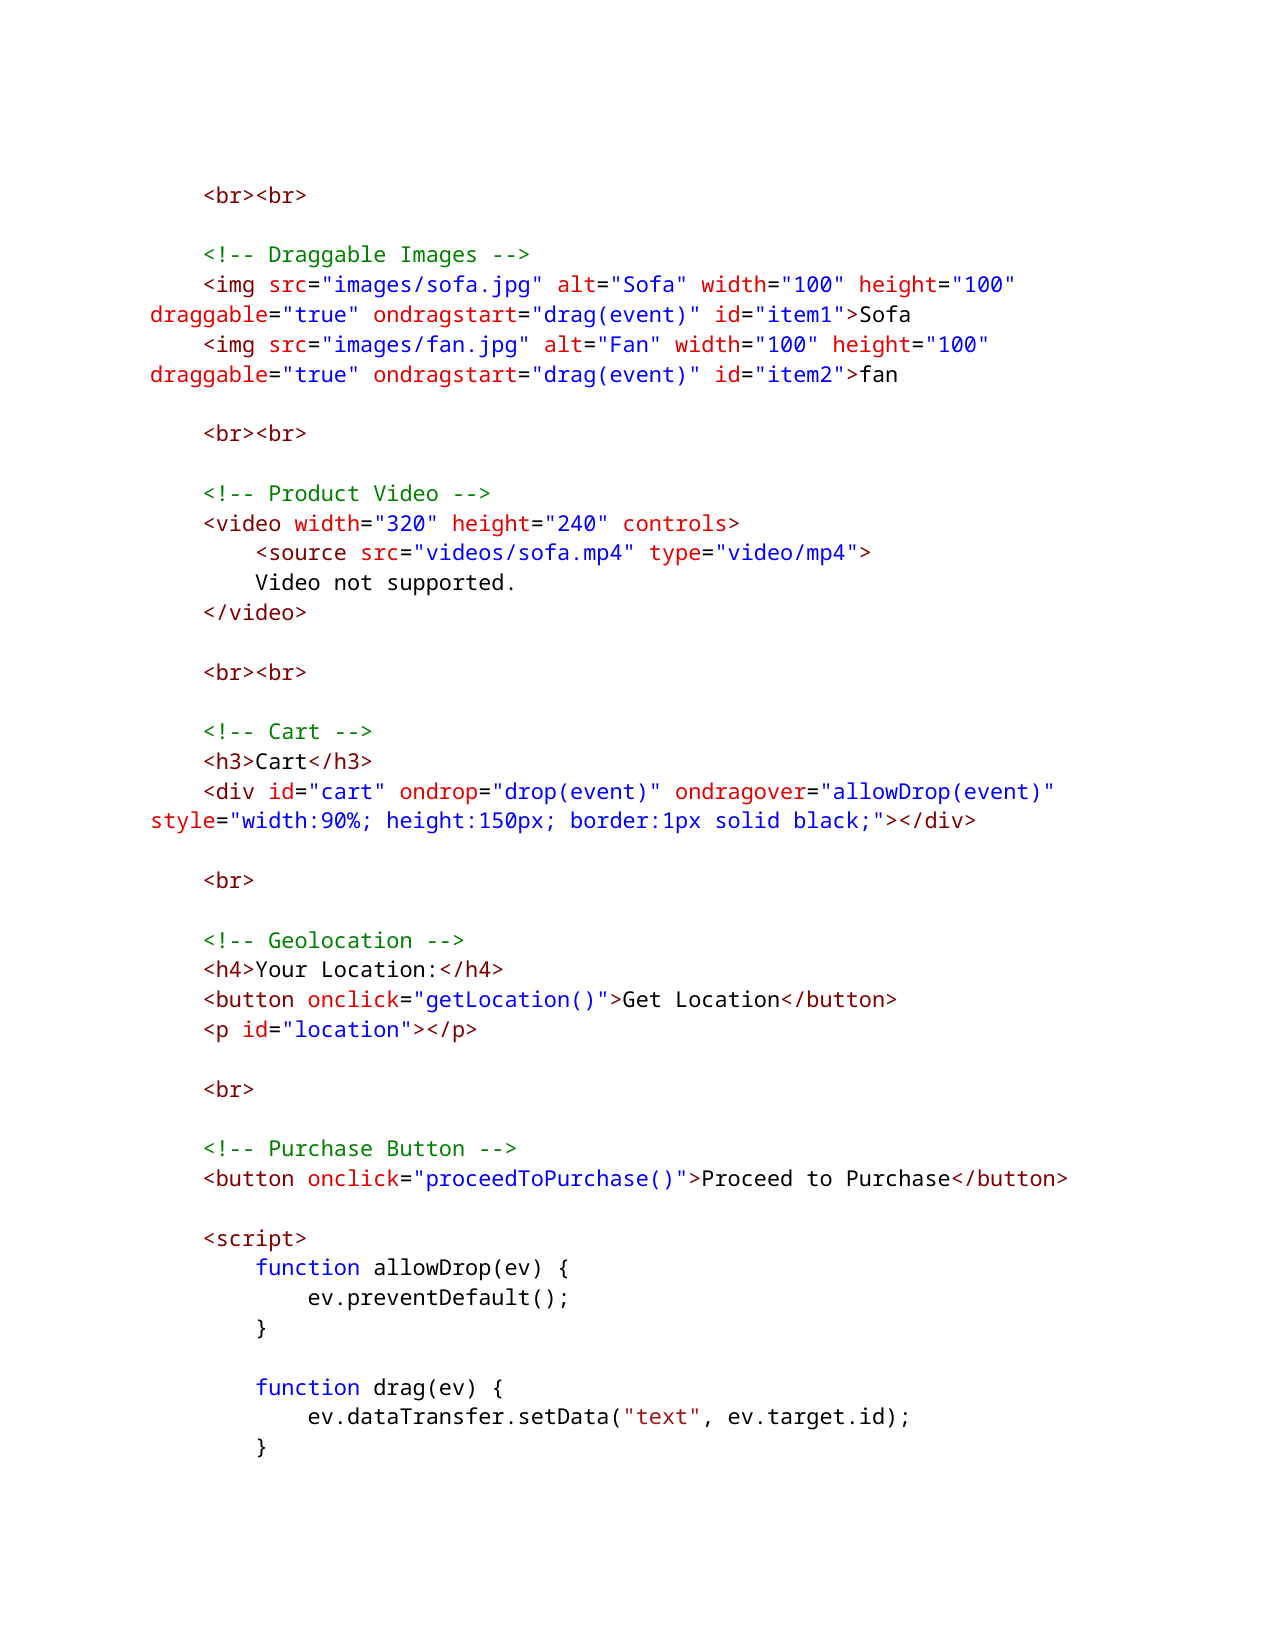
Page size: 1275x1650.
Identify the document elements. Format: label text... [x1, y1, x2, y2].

text <!-- Product Video --> [150, 478, 1125, 507]
text </video> [150, 597, 1125, 627]
text <!-- Geolocation --> [150, 924, 1125, 954]
text <div id="cart" ondrop="drop(event)" ondragover="allowDrop(event)" style="width:90%; height:150px; border:1px solid black;"></div> [150, 776, 1125, 835]
text <!-- Draggable Images --> [150, 239, 1125, 269]
text <script> [150, 1222, 1125, 1252]
text <br> [150, 1073, 1125, 1103]
text <button onclick="proceedToPurchase()">Proceed to Purchase</button> [150, 1163, 1125, 1193]
text } [150, 1312, 1125, 1342]
text Video not supported. [150, 567, 1125, 597]
text <img src="images/fan.jpg" alt="Fan" width="100" height="100" draggable="true" ondragstart="drag(event)" id="item2">fan [150, 329, 1125, 388]
text <img src="images/sofa.jpg" alt="Sofa" width="100" height="100" draggable="true" ondragstart="drag(event)" id="item1">Sofa [150, 269, 1125, 329]
text <!-- Cart --> [150, 716, 1125, 746]
text <source src="videos/sofa.mp4" type="video/mp4"> [150, 537, 1125, 567]
text <br><br> [150, 418, 1125, 448]
text <br><br> [150, 656, 1125, 686]
text } [150, 1431, 1125, 1461]
text function allowDrop(ev) { [150, 1252, 1125, 1282]
text <button onclick="getLocation()">Get Location</button> [150, 984, 1125, 1014]
text <h4>Your Location:</h4> [150, 954, 1125, 984]
text ev.preventDefault(); [150, 1282, 1125, 1312]
text <video width="320" height="240" controls> [150, 507, 1125, 537]
text ev.dataTransfer.setData("text", ev.target.id); [150, 1401, 1125, 1431]
text <h3>Cart</h3> [150, 746, 1125, 776]
text <br><br> [150, 180, 1125, 209]
text <p id="location"></p> [150, 1014, 1125, 1044]
text function drag(ev) { [150, 1371, 1125, 1401]
text <!-- Purchase Button --> [150, 1133, 1125, 1163]
text <br> [150, 865, 1125, 895]
